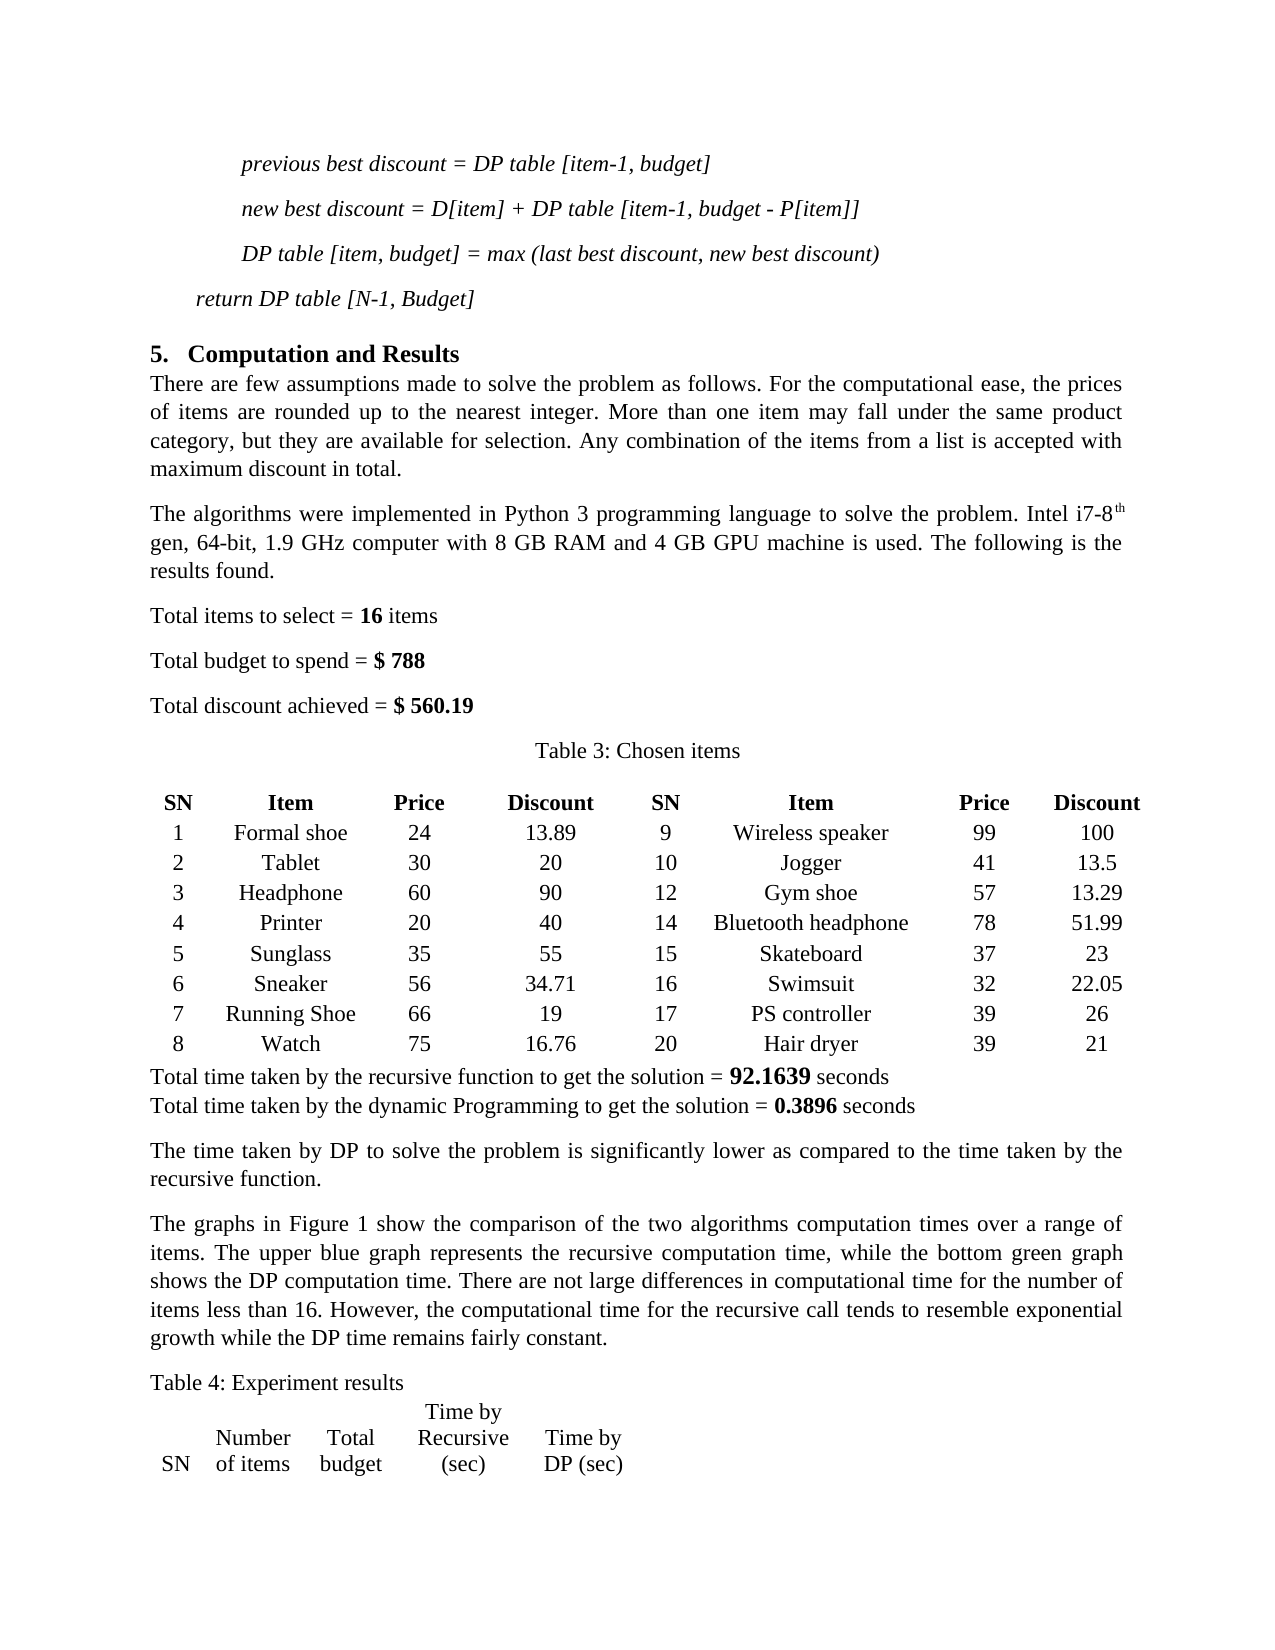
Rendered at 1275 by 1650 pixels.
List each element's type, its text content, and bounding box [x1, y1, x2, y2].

table_cell Sunglass [206, 936, 375, 966]
table_cell 37 [928, 936, 1041, 966]
table_cell 20 [464, 845, 637, 875]
table_cell 66 [375, 996, 463, 1026]
table_cell 51.99 [1041, 906, 1153, 936]
table_cell 6 [150, 966, 206, 996]
table_cell 75 [375, 1026, 463, 1057]
table_header SN [150, 785, 206, 815]
table_cell Headphone [206, 875, 375, 906]
text Table 4: Experiment results [150, 1369, 1125, 1396]
table_cell 19 [464, 996, 637, 1026]
table_cell Sneaker [206, 966, 375, 996]
table_cell 14 [638, 906, 694, 936]
table_cell 17 [638, 996, 694, 1026]
table_cell 13.5 [1041, 845, 1153, 875]
text The algorithms were implemented in Python 3 programming language to solve the problem. Intel i7-8th gen, 64-bit, 1.9 GHz computer with 8 GB RAM and 4 GB GPU machine is used. The following is the results found. [150, 500, 1125, 583]
table_cell 78 [928, 906, 1041, 936]
text Total time taken by the dynamic Programming to get the solution = 0.3896 seconds [150, 1092, 1125, 1118]
table_header Price [928, 785, 1041, 815]
table_header Total budget [304, 1398, 398, 1477]
table_cell 10 [638, 845, 694, 875]
text There are few assumptions made to solve the problem as follows. For the computational ease, the prices of items are rounded up to the nearest integer. More than one item may fall under the same product category, but they are available for selection. Any combination of the items from a list is accepted with maximum discount in total. [150, 370, 1125, 481]
table_cell Swimsuit [694, 966, 928, 996]
table_cell Skateboard [694, 936, 928, 966]
table_cell 5 [150, 936, 206, 966]
table_cell 56 [375, 966, 463, 996]
table_cell 99 [928, 815, 1041, 845]
table_cell 39 [928, 1026, 1041, 1057]
table_cell 90 [464, 875, 637, 906]
table_header Item [206, 785, 375, 815]
table_cell Hair dryer [694, 1026, 928, 1057]
table_cell 20 [375, 906, 463, 936]
table_cell Formal shoe [206, 815, 375, 845]
table_cell Bluetooth headphone [694, 906, 928, 936]
table_cell 8 [150, 1026, 206, 1057]
table_cell 35 [375, 936, 463, 966]
table_cell 1 [150, 815, 206, 845]
table_cell 7 [150, 996, 206, 1026]
table_cell 39 [928, 996, 1041, 1026]
table_cell 9 [638, 815, 694, 845]
table_cell 4 [150, 906, 206, 936]
table_header Number of items [202, 1398, 304, 1477]
text Total budget to spend = $ 788 [150, 647, 1125, 674]
text return DP table [N-1, Budget] [150, 285, 1125, 312]
table_cell 100 [1041, 815, 1153, 845]
table_cell 55 [464, 936, 637, 966]
table_cell Jogger [694, 845, 928, 875]
table_cell 40 [464, 906, 637, 936]
table_cell 22.05 [1041, 966, 1153, 996]
table_header Time by DP (sec) [529, 1398, 637, 1477]
table_cell 23 [1041, 936, 1153, 966]
table_cell 20 [638, 1026, 694, 1057]
text Total items to select = 16 items [150, 602, 1125, 628]
table_cell 60 [375, 875, 463, 906]
table_cell 16 [638, 966, 694, 996]
table_header Discount [464, 785, 637, 815]
table_header Item [694, 785, 928, 815]
table_header SN [150, 1398, 202, 1477]
table_header Discount [1041, 785, 1153, 815]
table_cell 26 [1041, 996, 1153, 1026]
table_cell 30 [375, 845, 463, 875]
table_header Price [375, 785, 463, 815]
table_cell 3 [150, 875, 206, 906]
table_cell 2 [150, 845, 206, 875]
table_cell 57 [928, 875, 1041, 906]
table_cell 13.29 [1041, 875, 1153, 906]
table_cell Printer [206, 906, 375, 936]
subtitle Total time taken by the recursive function to get the solution = 92.1639 seconds [150, 1061, 1125, 1089]
text previous best discount = DP table [item-1, budget] [150, 150, 1125, 176]
text The time taken by DP to solve the problem is significantly lower as compared to the time taken by the recursive function. [150, 1137, 1125, 1192]
table_header Time by Recursive (sec) [398, 1398, 529, 1477]
table_cell Running Shoe [206, 996, 375, 1026]
table_cell 15 [638, 936, 694, 966]
table_cell Wireless speaker [694, 815, 928, 845]
table_cell 34.71 [464, 966, 637, 996]
text new best discount = D[item] + DP table [item-1, budget - P[item]] [150, 195, 1125, 221]
subtitle Computation and Results [150, 339, 1125, 367]
table_cell 12 [638, 875, 694, 906]
table_cell Gym shoe [694, 875, 928, 906]
table_cell 13.89 [464, 815, 637, 845]
text DP table [item, budget] = max (last best discount, new best discount) [150, 240, 1125, 267]
table_cell 21 [1041, 1026, 1153, 1057]
table_cell 16.76 [464, 1026, 637, 1057]
table_cell Tablet [206, 845, 375, 875]
table_cell PS controller [694, 996, 928, 1026]
text Table 3: Chosen items [150, 737, 1125, 764]
text The graphs in Figure 1 show the comparison of the two algorithms computation times over a range of items. The upper blue graph represents the recursive computation time, while the bottom green graph shows the DP computation time. There are not large differences in computational time for the number of items less than 16. However, the computational time for the recursive call tends to resemble exponential growth while the DP time remains fairly constant. [150, 1210, 1125, 1351]
text Total discount achieved = $ 560.19 [150, 692, 1125, 719]
table_cell 24 [375, 815, 463, 845]
table_cell Watch [206, 1026, 375, 1057]
table_header SN [638, 785, 694, 815]
table_cell 32 [928, 966, 1041, 996]
table_cell 41 [928, 845, 1041, 875]
